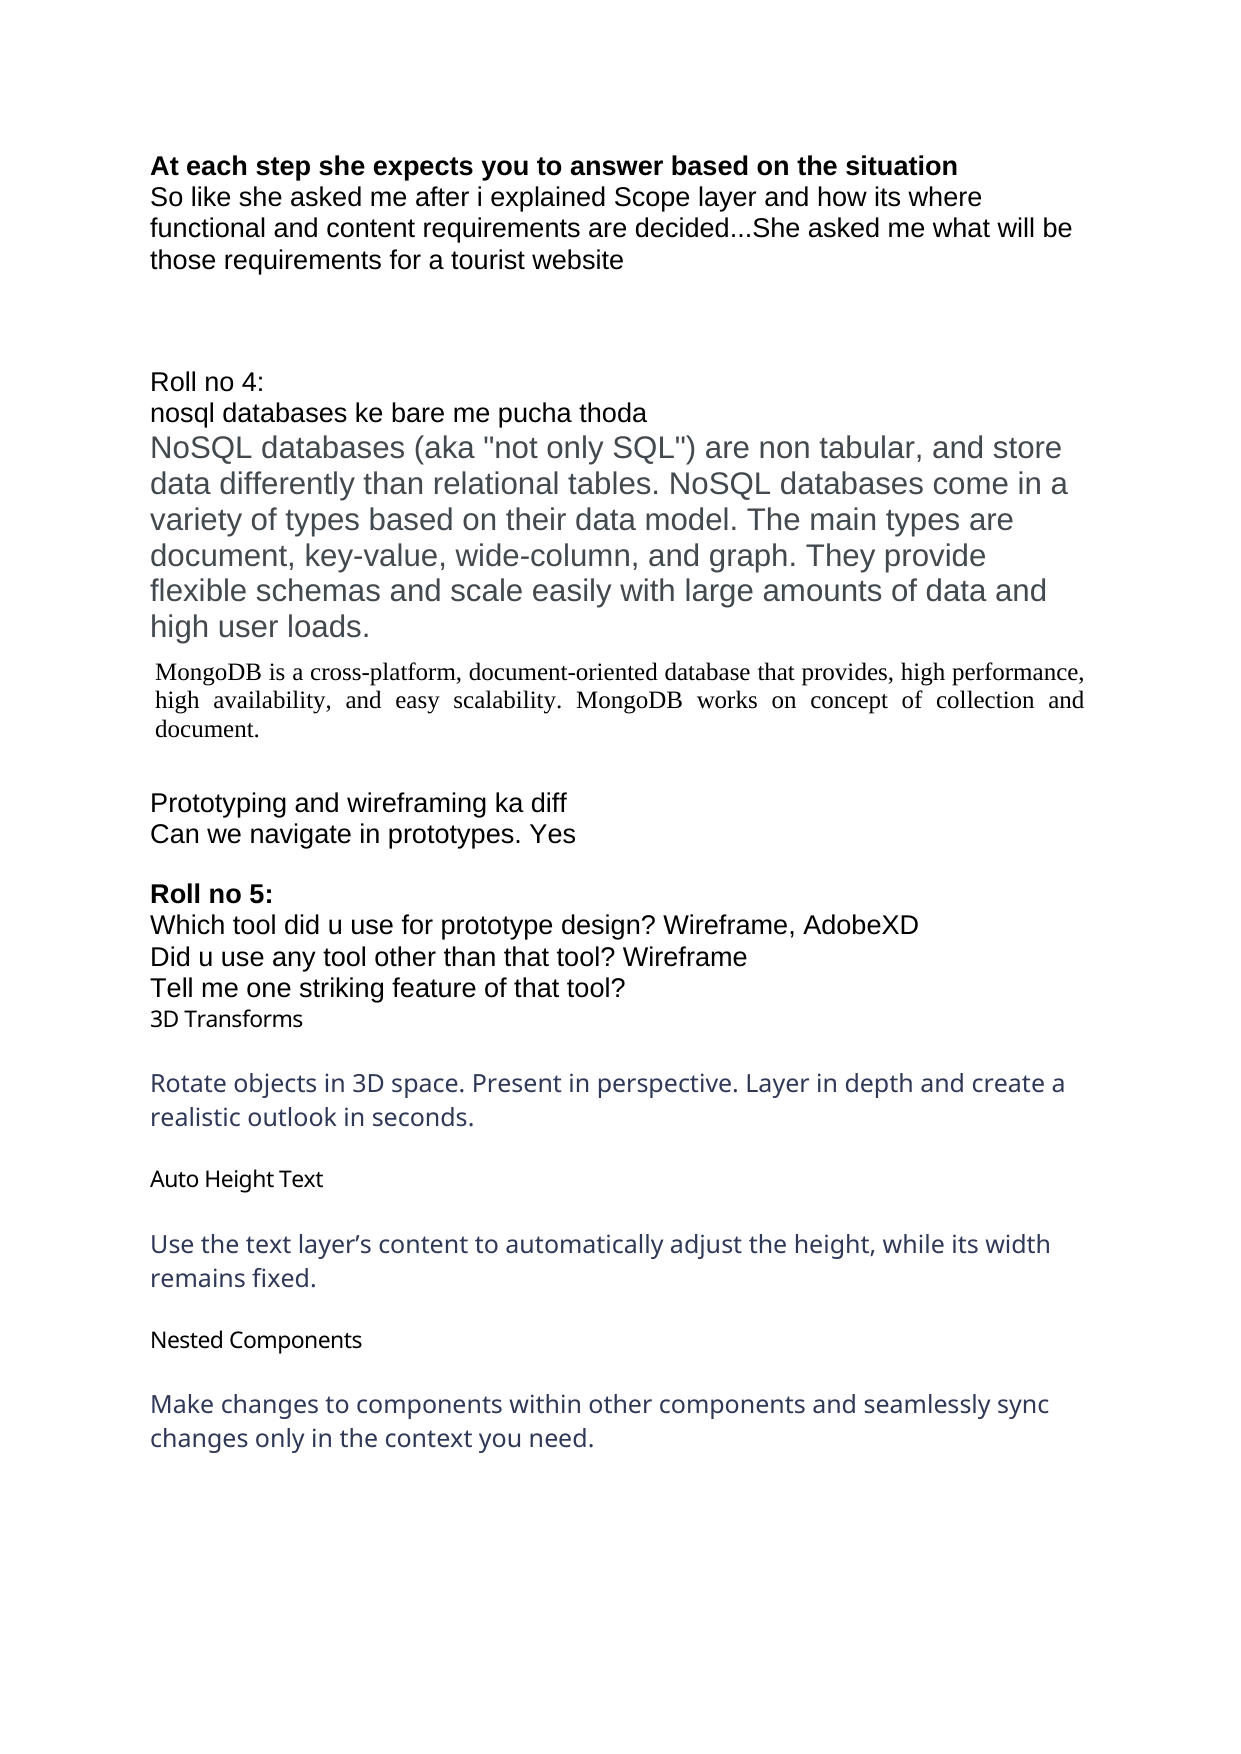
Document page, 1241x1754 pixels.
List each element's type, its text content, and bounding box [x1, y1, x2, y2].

text Can we navigate in prototypes. Yes [150, 818, 1090, 849]
text Prototyping and wireframing ka diff [150, 787, 1090, 818]
subtitle Auto Height Text [150, 1163, 1090, 1194]
text MongoDB is a cross-platform, document-oriented database that provides, high performance, high availability, and easy scalability. MongoDB works on concept of collection and document. [155, 657, 1085, 743]
text Tell me one striking feature of that tool? [150, 972, 1090, 1003]
text At each step she expects you to answer based on the situation [150, 150, 1090, 181]
text So like she asked me after i explained Scope layer and how its where functional and content requirements are decided...She asked me what will be those requirements for a tourist website [150, 181, 1090, 275]
text Roll no 4: [150, 366, 1090, 397]
text Which tool did u use for prototype design? Wireframe, AdobeXD [150, 909, 1090, 941]
text Did u use any tool other than that tool? Wireframe [150, 941, 1090, 972]
subtitle Nested Components [150, 1323, 1090, 1355]
subtitle 3D Transforms [150, 1003, 1090, 1034]
text Use the text layer’s content to automatically adjust the height, while its width remains fixed. [150, 1226, 1090, 1294]
text Make changes to components within other components and seamlessly sync changes only in the context you need. [150, 1386, 1090, 1454]
text Rotate objects in 3D space. Present in perspective. Layer in depth and create a realistic outlook in seconds. [150, 1066, 1090, 1134]
text nosql databases ke bare me pucha thoda [150, 397, 1090, 429]
text Roll no 5: [150, 878, 1090, 909]
text NoSQL databases (aka "not only SQL") are non tabular, and store data differently than relational tables. NoSQL databases come in a variety of types based on their data model. The main types are document, key-value, wide-column, and graph. They provide flexible schemas and scale easily with large amounts of data and high user loads. [150, 429, 1090, 644]
